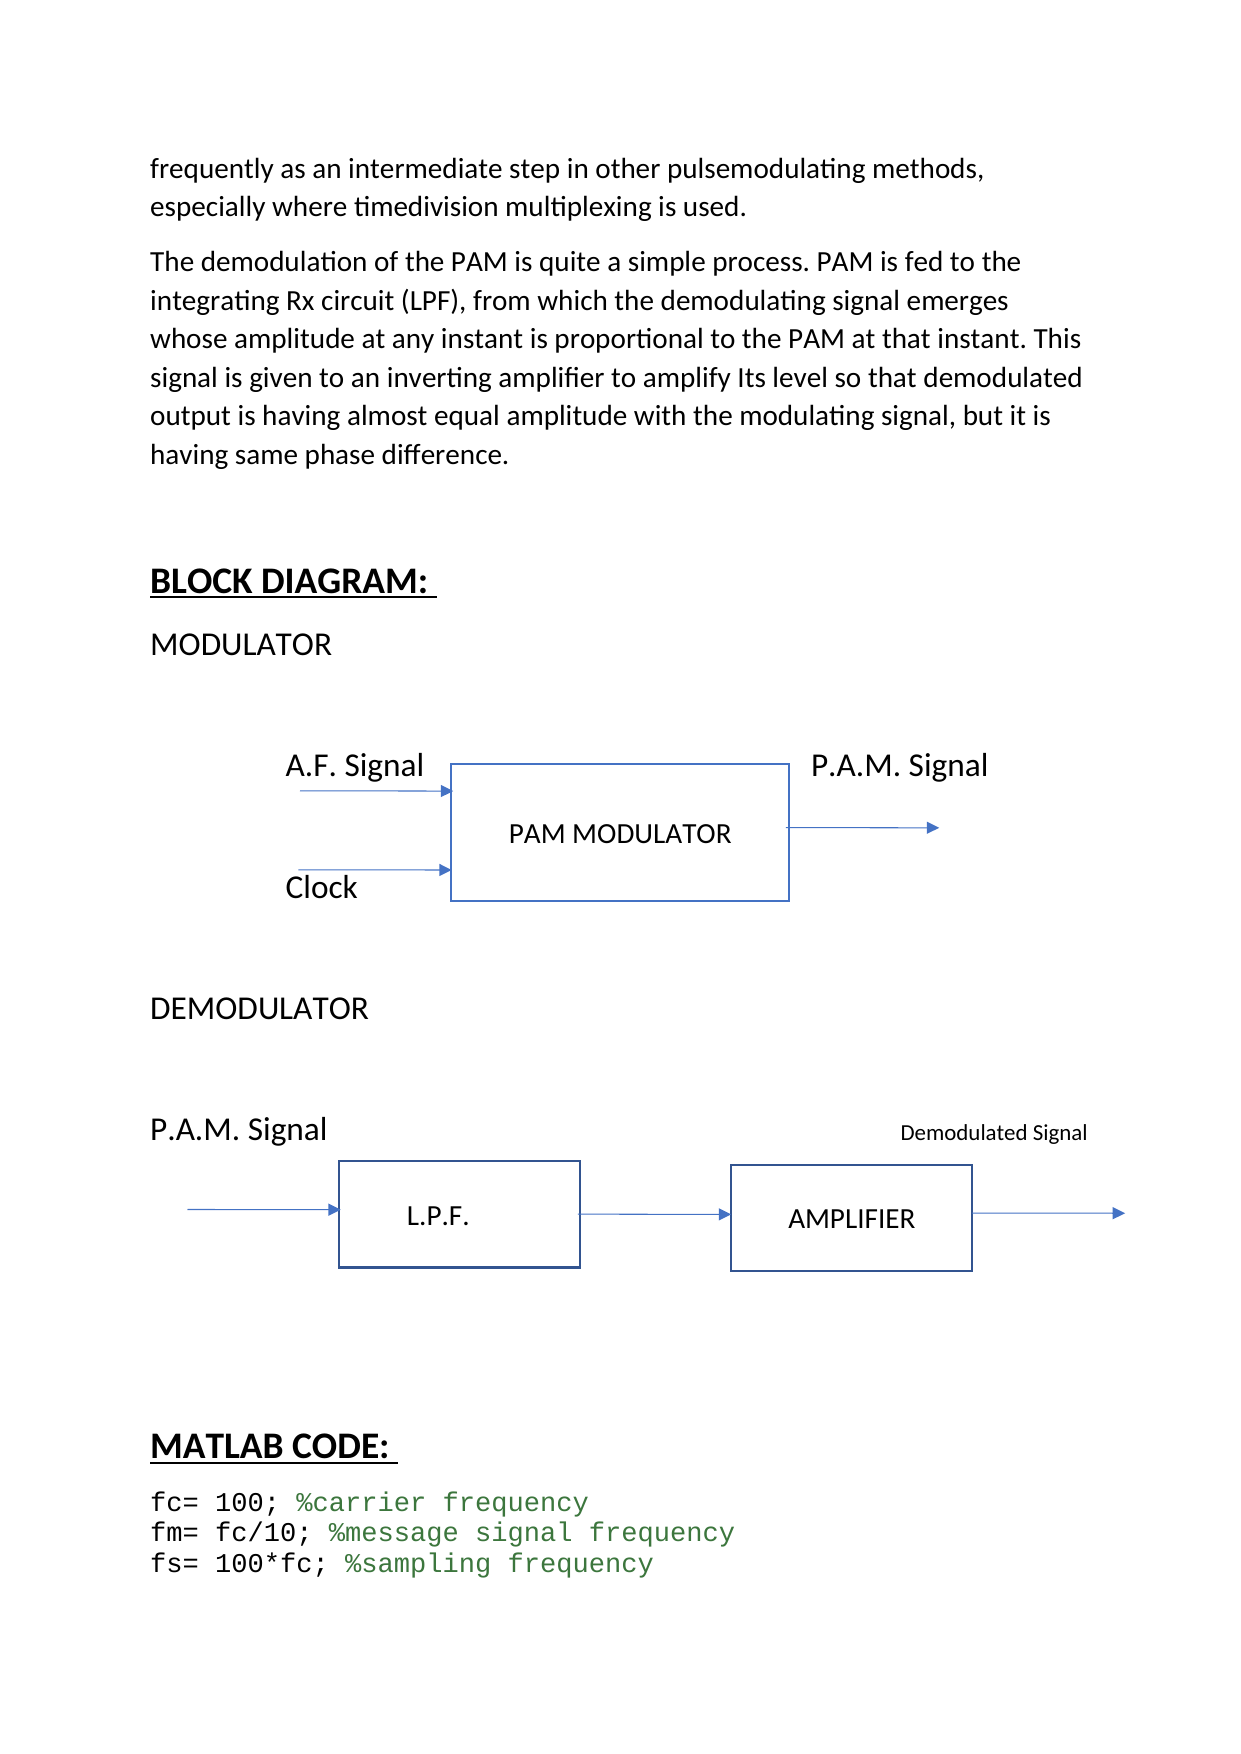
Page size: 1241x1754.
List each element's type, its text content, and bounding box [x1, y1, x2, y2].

text fc= 100; %carrier frequency [150, 1488, 1090, 1519]
text BLOCK DIAGRAM: [150, 557, 1090, 603]
text Clock [150, 866, 1090, 906]
text MATLAB CODE: [150, 1422, 1090, 1468]
text MODULATOR [150, 623, 1090, 664]
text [150, 150, 1090, 224]
text fs= 100*fc; %sampling frequency [150, 1550, 1090, 1581]
text P.A.M. Signal Demodulated Signal [150, 1108, 1090, 1149]
text A.F. Signal P.A.M. Signal [150, 744, 1090, 785]
text fm= fc/10; %message signal frequency [150, 1519, 1090, 1550]
text DEMODULATOR [150, 987, 1090, 1028]
text The demodulation of the PAM is quite a simple process. PAM is fed to the integrating Rx circuit (LPF), from which the demodulating signal emerges whose amplitude at any instant is proportional to the PAM at that instant. This signal is given to an inverting amplifier to amplify Its level so that demodulated output is having almost equal amplitude with the modulating signal, but it is having same phase difference. [150, 243, 1090, 471]
